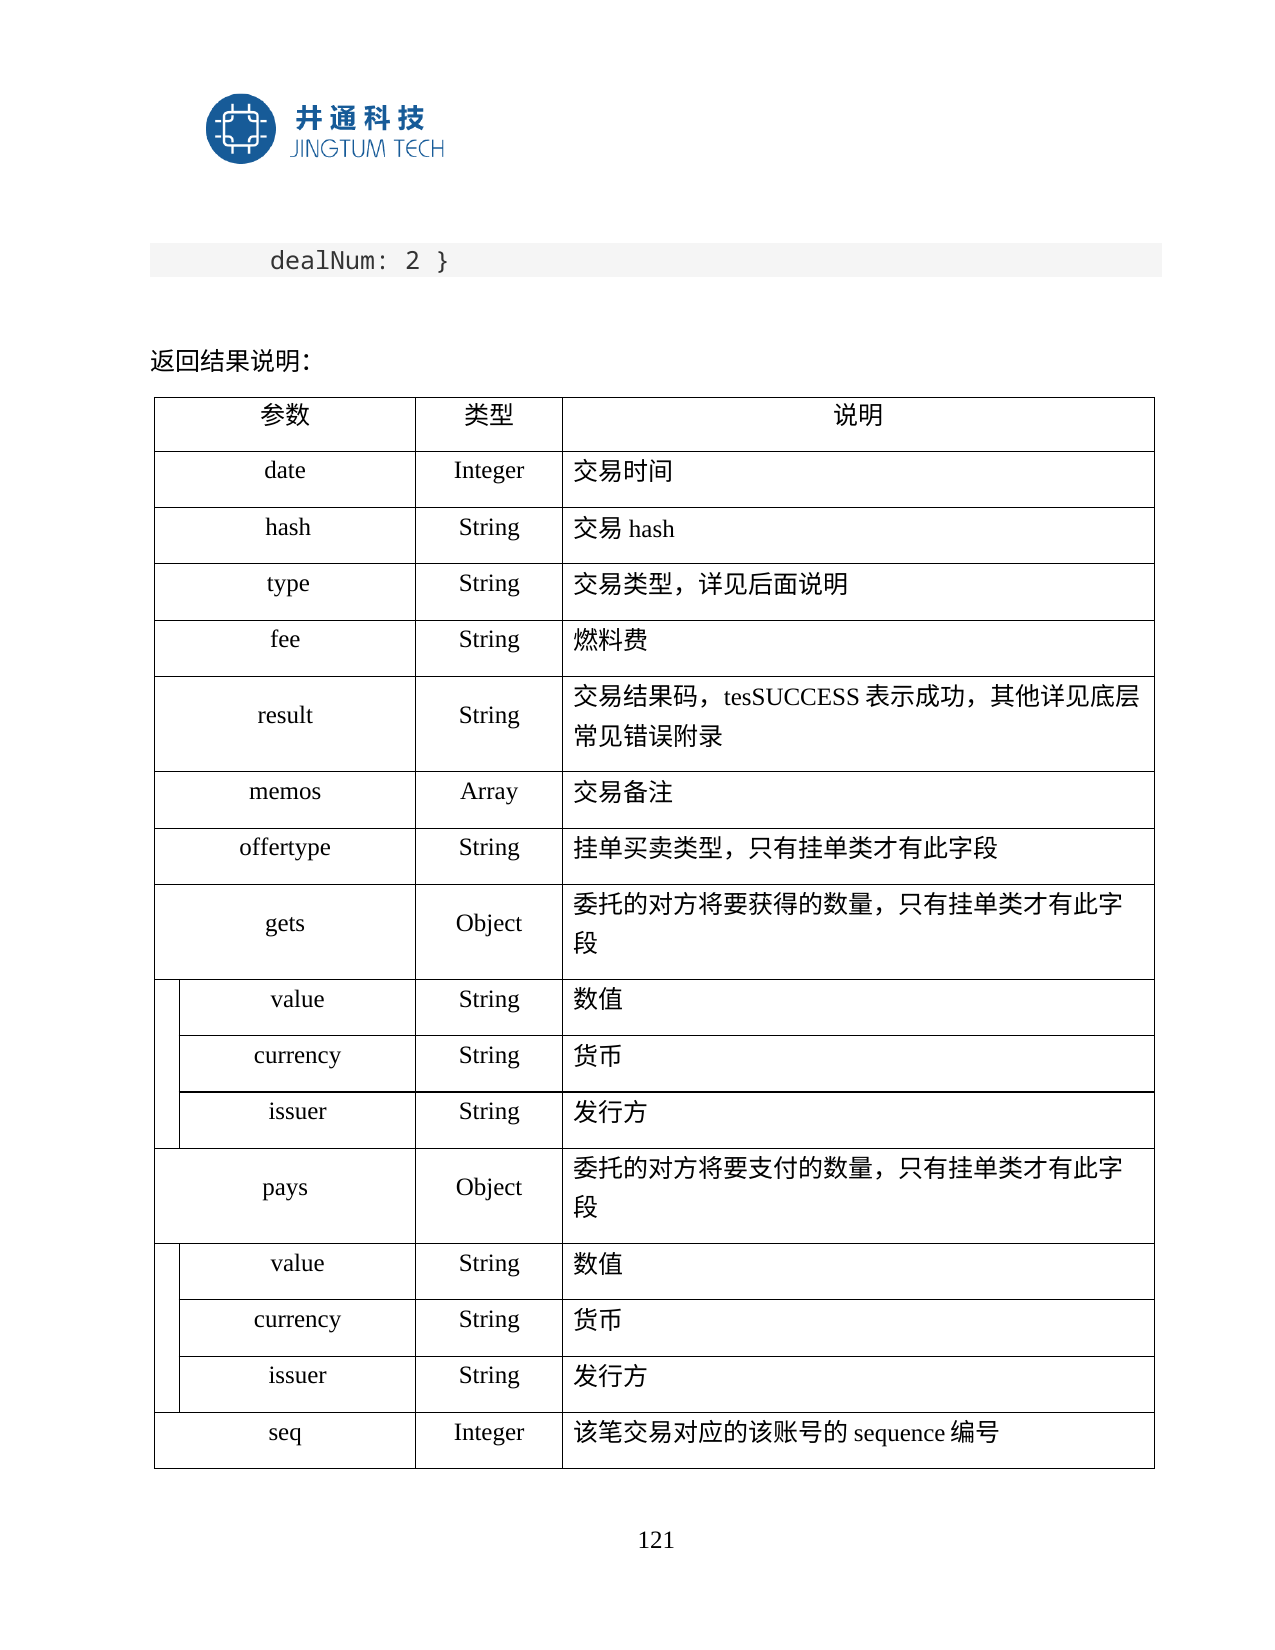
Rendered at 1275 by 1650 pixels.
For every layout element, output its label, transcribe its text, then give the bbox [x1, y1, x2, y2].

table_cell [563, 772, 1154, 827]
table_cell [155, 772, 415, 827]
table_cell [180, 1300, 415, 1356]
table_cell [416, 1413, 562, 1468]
text 返回结果说明： [150, 341, 1162, 377]
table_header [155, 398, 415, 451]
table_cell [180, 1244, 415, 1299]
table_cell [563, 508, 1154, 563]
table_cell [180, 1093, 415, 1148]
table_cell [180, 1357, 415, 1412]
picture [180, 71, 463, 186]
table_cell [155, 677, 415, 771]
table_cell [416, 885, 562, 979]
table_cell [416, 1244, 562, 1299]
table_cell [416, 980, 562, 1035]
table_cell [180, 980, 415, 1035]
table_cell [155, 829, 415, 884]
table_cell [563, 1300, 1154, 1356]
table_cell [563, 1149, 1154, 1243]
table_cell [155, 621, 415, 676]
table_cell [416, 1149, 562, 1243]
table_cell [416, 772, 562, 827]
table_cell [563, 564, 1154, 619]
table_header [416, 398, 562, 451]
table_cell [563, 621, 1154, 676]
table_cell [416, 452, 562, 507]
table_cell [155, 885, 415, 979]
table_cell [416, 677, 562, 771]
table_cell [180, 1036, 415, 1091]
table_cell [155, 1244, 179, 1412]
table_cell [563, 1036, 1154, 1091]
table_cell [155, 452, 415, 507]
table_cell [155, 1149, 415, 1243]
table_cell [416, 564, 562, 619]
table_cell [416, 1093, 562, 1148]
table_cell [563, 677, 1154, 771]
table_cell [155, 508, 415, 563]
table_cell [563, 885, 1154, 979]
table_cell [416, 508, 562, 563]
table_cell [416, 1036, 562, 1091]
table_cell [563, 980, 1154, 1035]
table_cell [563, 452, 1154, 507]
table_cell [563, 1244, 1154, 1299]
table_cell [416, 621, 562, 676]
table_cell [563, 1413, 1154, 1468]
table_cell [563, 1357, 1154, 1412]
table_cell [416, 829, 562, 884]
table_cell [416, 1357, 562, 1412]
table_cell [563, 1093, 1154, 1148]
text dealNum: 2 } [150, 243, 1162, 277]
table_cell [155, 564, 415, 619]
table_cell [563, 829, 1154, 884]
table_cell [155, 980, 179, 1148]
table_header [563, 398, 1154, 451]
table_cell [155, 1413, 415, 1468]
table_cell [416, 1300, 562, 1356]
